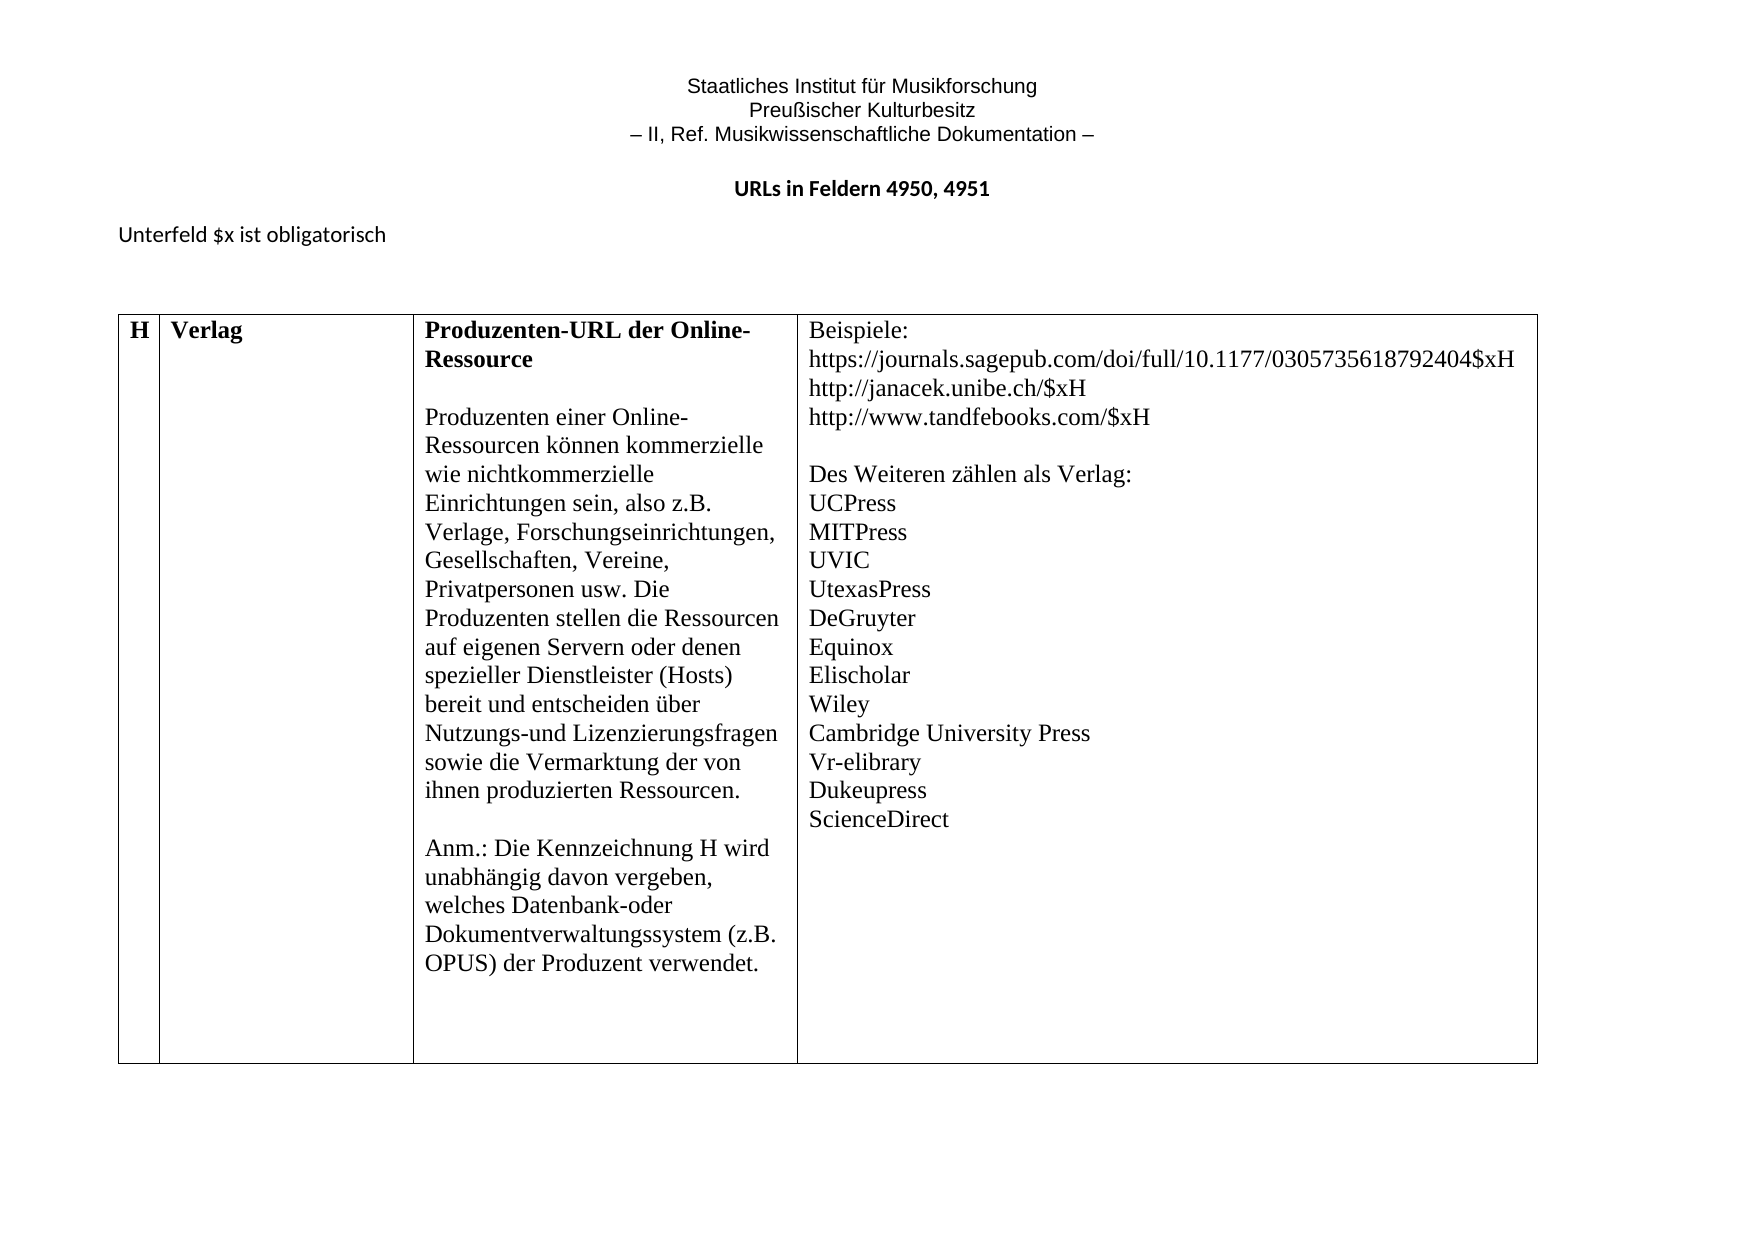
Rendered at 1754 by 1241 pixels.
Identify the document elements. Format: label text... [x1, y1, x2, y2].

table_header H [119, 315, 159, 1063]
table_header Beispiele: https://journals.sagepub.com/doi/full/10.1177/0305735618792404$xH http://janacek.unibe.ch/$xH http://www.tandfebooks.com/$xH Des Weiteren zählen als Verlag: UCPress MITPress UVIC UtexasPress DeGruyter Equinox Elischolar Wiley Cambridge University Press Vr-elibrary Dukeupress ScienceDirect [798, 315, 1537, 1063]
table_header Produzenten-URL der Online-Ressource Produzenten einer Online-Ressourcen können kommerzielle wie nichtkommerzielle Einrichtungen sein, also z.B. Verlage, Forschungseinrichtungen, Gesellschaften, Vereine, Privatpersonen usw. Die Produzenten stellen die Ressourcen auf eigenen Servern oder denen spezieller Dienstleister (Hosts) bereit und entscheiden über Nutzungs-und Lizenzierungsfragen sowie die Vermarktung der von ihnen produzierten Ressourcen. Anm.: Die Kennzeichnung H wird unabhängig davon vergeben, welches Datenbank-oder Dokumentverwaltungssystem (z.B. OPUS) der Produzent verwendet. [414, 315, 797, 1063]
text Unterfeld $x ist obligatorisch [118, 221, 1606, 248]
text URLs in Feldern 4950, 4951 [118, 174, 1606, 202]
table_header Verlag [160, 315, 413, 1063]
